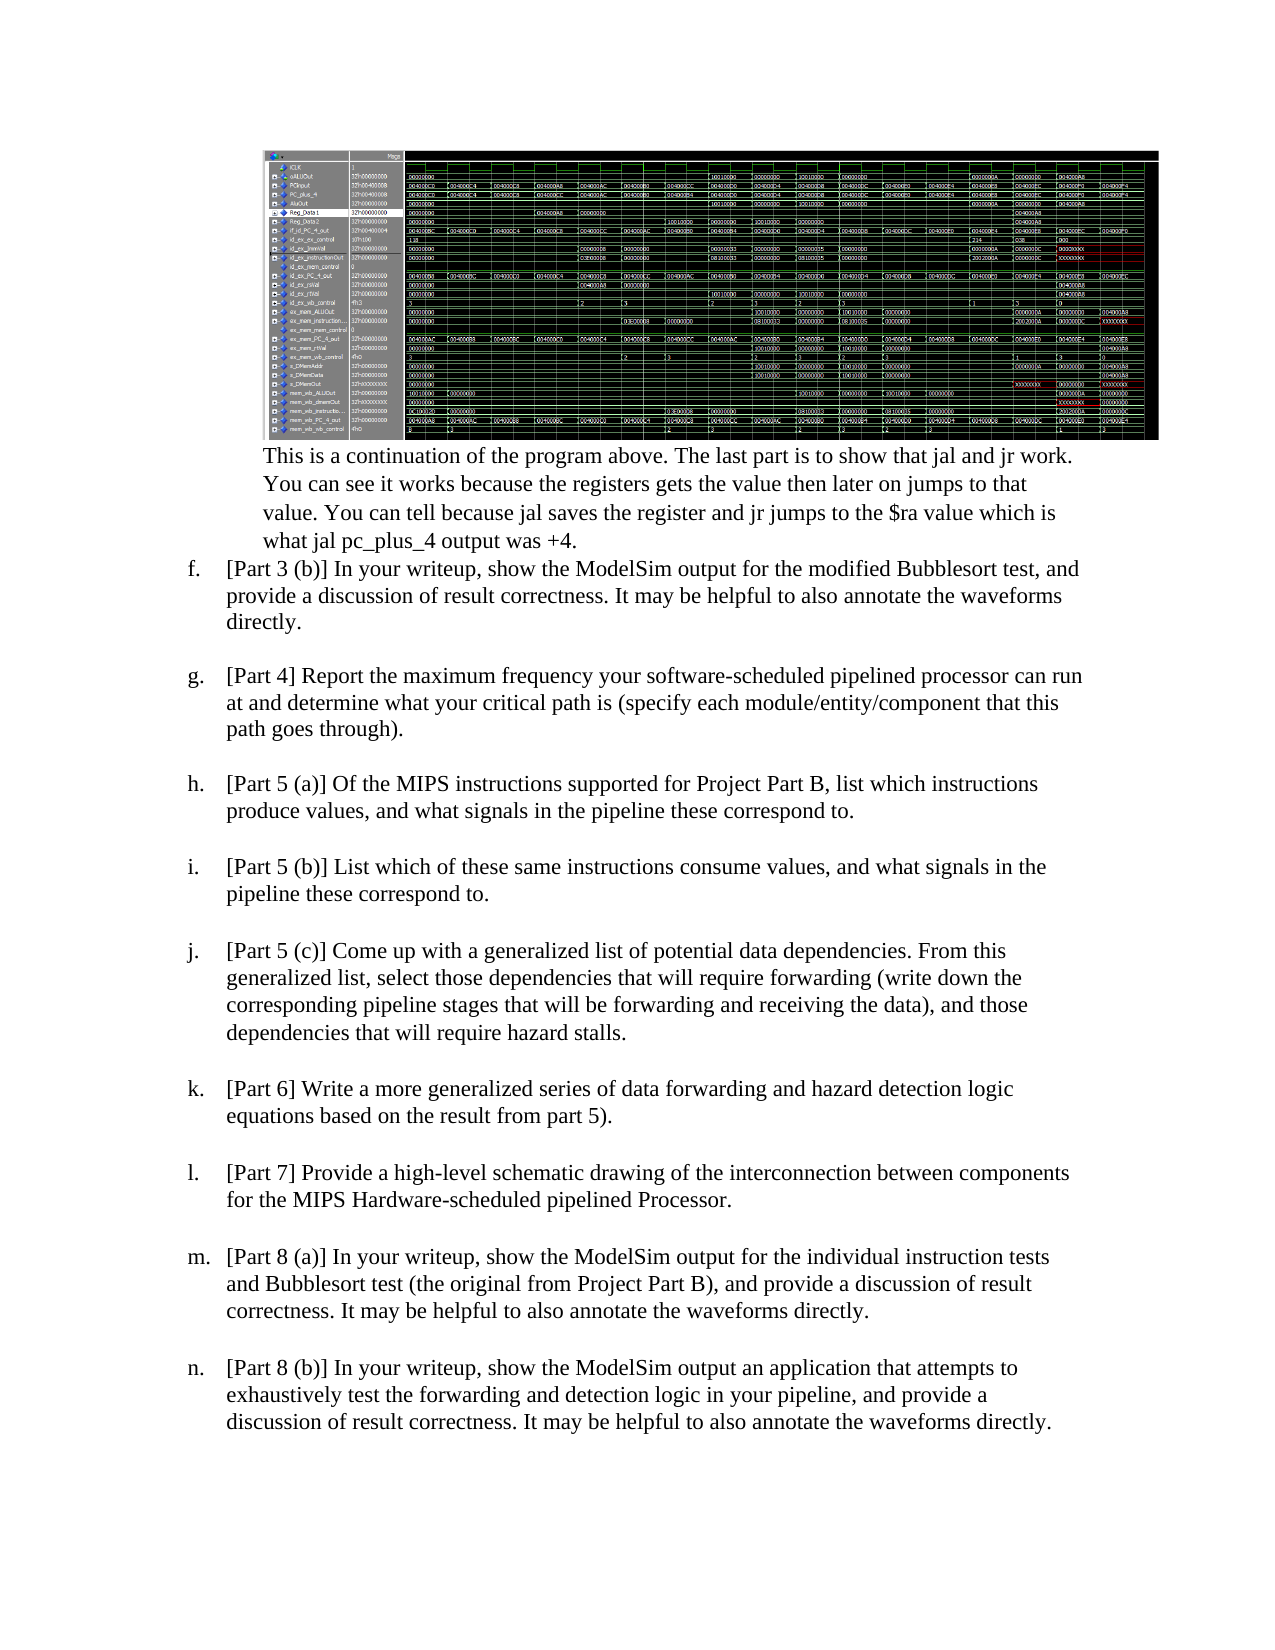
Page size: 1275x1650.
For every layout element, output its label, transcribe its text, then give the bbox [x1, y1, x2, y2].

list [Part 7] Provide a high-level schematic drawing of the interconnection between components for the MIPS Hardware-scheduled pipelined Processor. [187, 1159, 1083, 1213]
list [Part 5 (a)] Of the MIPS instructions supported for Project Part B, list which instructions produce values, and what signals in the pipeline these correspond to. [187, 769, 1083, 823]
list [Part 3 (b)] In your writeup, show the ModelSim output for the modified Bubblesort test, and provide a discussion of result correctness. It may be helpful to also annotate the waveforms directly. [187, 556, 1083, 634]
picture [262, 150, 1159, 440]
list [Part 5 (b)] List which of these same instructions consume values, and what signals in the pipeline these correspond to. [187, 853, 1083, 907]
list [Part 5 (c)] Come up with a generalized list of potential data dependencies. From this generalized list, select those dependencies that will require forwarding (write down the corresponding pipeline stages that will be forwarding and receiving the data), and those dependencies that will require hazard stalls. [187, 937, 1083, 1045]
list [Part 6] Write a more generalized series of data forwarding and hazard detection logic equations based on the result from part 5). [187, 1075, 1083, 1129]
text This is a continuation of the program above. The last part is to show that jal and jr work. You can see it works because the registers gets the value then later on jumps to that value. You can tell because jal saves the register and jr jumps to the $ra value which is what jal pc_plus_4 output was +4. [263, 442, 1083, 554]
list [Part 8 (a)] In your writeup, show the ModelSim output for the individual instruction tests and Bubblesort test (the original from Project Part B), and provide a discussion of result correctness. It may be helpful to also annotate the waveforms directly. [187, 1243, 1083, 1323]
list [Part 4] Report the maximum frequency your software-scheduled pipelined processor can run at and determine what your critical path is (specify each module/entity/component that this path goes through). [187, 663, 1083, 741]
list [Part 8 (b)] In your writeup, show the ModelSim output an application that attempts to exhaustively test the forwarding and detection logic in your pipeline, and provide a discussion of result correctness. It may be helpful to also annotate the waveforms directly. [187, 1354, 1083, 1434]
